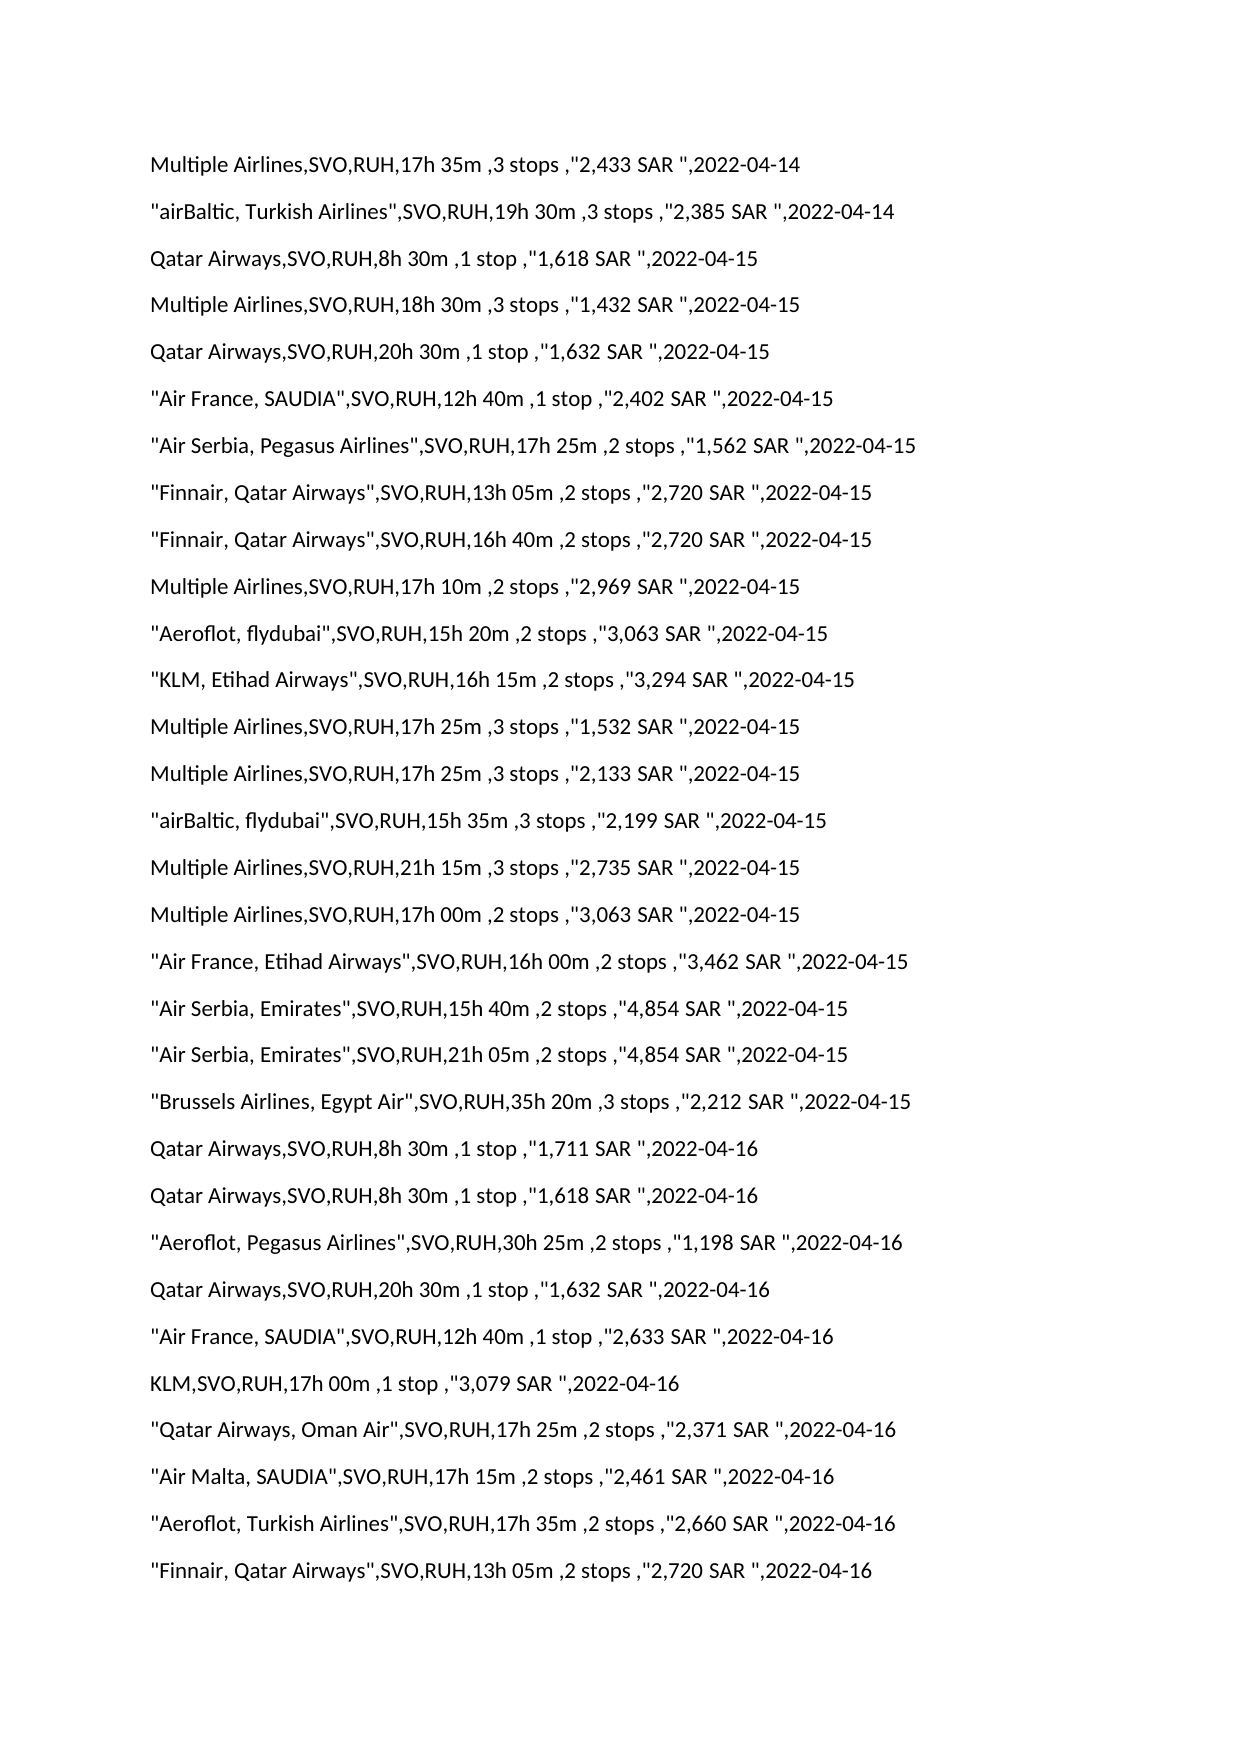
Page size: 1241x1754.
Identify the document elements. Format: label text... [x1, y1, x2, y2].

text Multiple Airlines,SVO,RUH,18h 30m ,3 stops ,"1,432 SAR ",2022-04-15 [150, 291, 1090, 319]
text "KLM, Etihad Airways",SVO,RUH,16h 15m ,2 stops ,"3,294 SAR ",2022-04-15 [150, 666, 1090, 694]
text Multiple Airlines,SVO,RUH,17h 25m ,3 stops ,"1,532 SAR ",2022-04-15 [150, 712, 1090, 741]
text "Air Serbia, Pegasus Airlines",SVO,RUH,17h 25m ,2 stops ,"1,562 SAR ",2022-04-15 [150, 431, 1090, 459]
text "Qatar Airways, Oman Air",SVO,RUH,17h 25m ,2 stops ,"2,371 SAR ",2022-04-16 [150, 1416, 1090, 1444]
text "Finnair, Qatar Airways",SVO,RUH,13h 05m ,2 stops ,"2,720 SAR ",2022-04-16 [150, 1556, 1090, 1584]
text "Air France, Etihad Airways",SVO,RUH,16h 00m ,2 stops ,"3,462 SAR ",2022-04-15 [150, 947, 1090, 975]
text "airBaltic, Turkish Airlines",SVO,RUH,19h 30m ,3 stops ,"2,385 SAR ",2022-04-14 [150, 197, 1090, 225]
text Multiple Airlines,SVO,RUH,21h 15m ,3 stops ,"2,735 SAR ",2022-04-15 [150, 853, 1090, 881]
text Multiple Airlines,SVO,RUH,17h 10m ,2 stops ,"2,969 SAR ",2022-04-15 [150, 572, 1090, 600]
text Qatar Airways,SVO,RUH,8h 30m ,1 stop ,"1,618 SAR ",2022-04-16 [150, 1181, 1090, 1209]
text Qatar Airways,SVO,RUH,8h 30m ,1 stop ,"1,711 SAR ",2022-04-16 [150, 1134, 1090, 1162]
text "Finnair, Qatar Airways",SVO,RUH,16h 40m ,2 stops ,"2,720 SAR ",2022-04-15 [150, 525, 1090, 553]
text Multiple Airlines,SVO,RUH,17h 00m ,2 stops ,"3,063 SAR ",2022-04-15 [150, 900, 1090, 928]
text Qatar Airways,SVO,RUH,20h 30m ,1 stop ,"1,632 SAR ",2022-04-16 [150, 1275, 1090, 1303]
text Qatar Airways,SVO,RUH,8h 30m ,1 stop ,"1,618 SAR ",2022-04-15 [150, 244, 1090, 272]
text "Finnair, Qatar Airways",SVO,RUH,13h 05m ,2 stops ,"2,720 SAR ",2022-04-15 [150, 478, 1090, 506]
text Multiple Airlines,SVO,RUH,17h 25m ,3 stops ,"2,133 SAR ",2022-04-15 [150, 759, 1090, 787]
text "Aeroflot, Pegasus Airlines",SVO,RUH,30h 25m ,2 stops ,"1,198 SAR ",2022-04-16 [150, 1228, 1090, 1256]
text "Aeroflot, Turkish Airlines",SVO,RUH,17h 35m ,2 stops ,"2,660 SAR ",2022-04-16 [150, 1509, 1090, 1537]
text "Aeroflot, flydubai",SVO,RUH,15h 20m ,2 stops ,"3,063 SAR ",2022-04-15 [150, 619, 1090, 647]
text KLM,SVO,RUH,17h 00m ,1 stop ,"3,079 SAR ",2022-04-16 [150, 1369, 1090, 1397]
text "Air Malta, SAUDIA",SVO,RUH,17h 15m ,2 stops ,"2,461 SAR ",2022-04-16 [150, 1462, 1090, 1491]
text "airBaltic, flydubai",SVO,RUH,15h 35m ,3 stops ,"2,199 SAR ",2022-04-15 [150, 806, 1090, 834]
text Multiple Airlines,SVO,RUH,17h 35m ,3 stops ,"2,433 SAR ",2022-04-14 [150, 150, 1090, 178]
text "Air France, SAUDIA",SVO,RUH,12h 40m ,1 stop ,"2,402 SAR ",2022-04-15 [150, 384, 1090, 412]
text "Brussels Airlines, Egypt Air",SVO,RUH,35h 20m ,3 stops ,"2,212 SAR ",2022-04-15 [150, 1087, 1090, 1116]
text "Air Serbia, Emirates",SVO,RUH,15h 40m ,2 stops ,"4,854 SAR ",2022-04-15 [150, 994, 1090, 1022]
text Qatar Airways,SVO,RUH,20h 30m ,1 stop ,"1,632 SAR ",2022-04-15 [150, 337, 1090, 366]
text "Air Serbia, Emirates",SVO,RUH,21h 05m ,2 stops ,"4,854 SAR ",2022-04-15 [150, 1041, 1090, 1069]
text "Air France, SAUDIA",SVO,RUH,12h 40m ,1 stop ,"2,633 SAR ",2022-04-16 [150, 1322, 1090, 1350]
